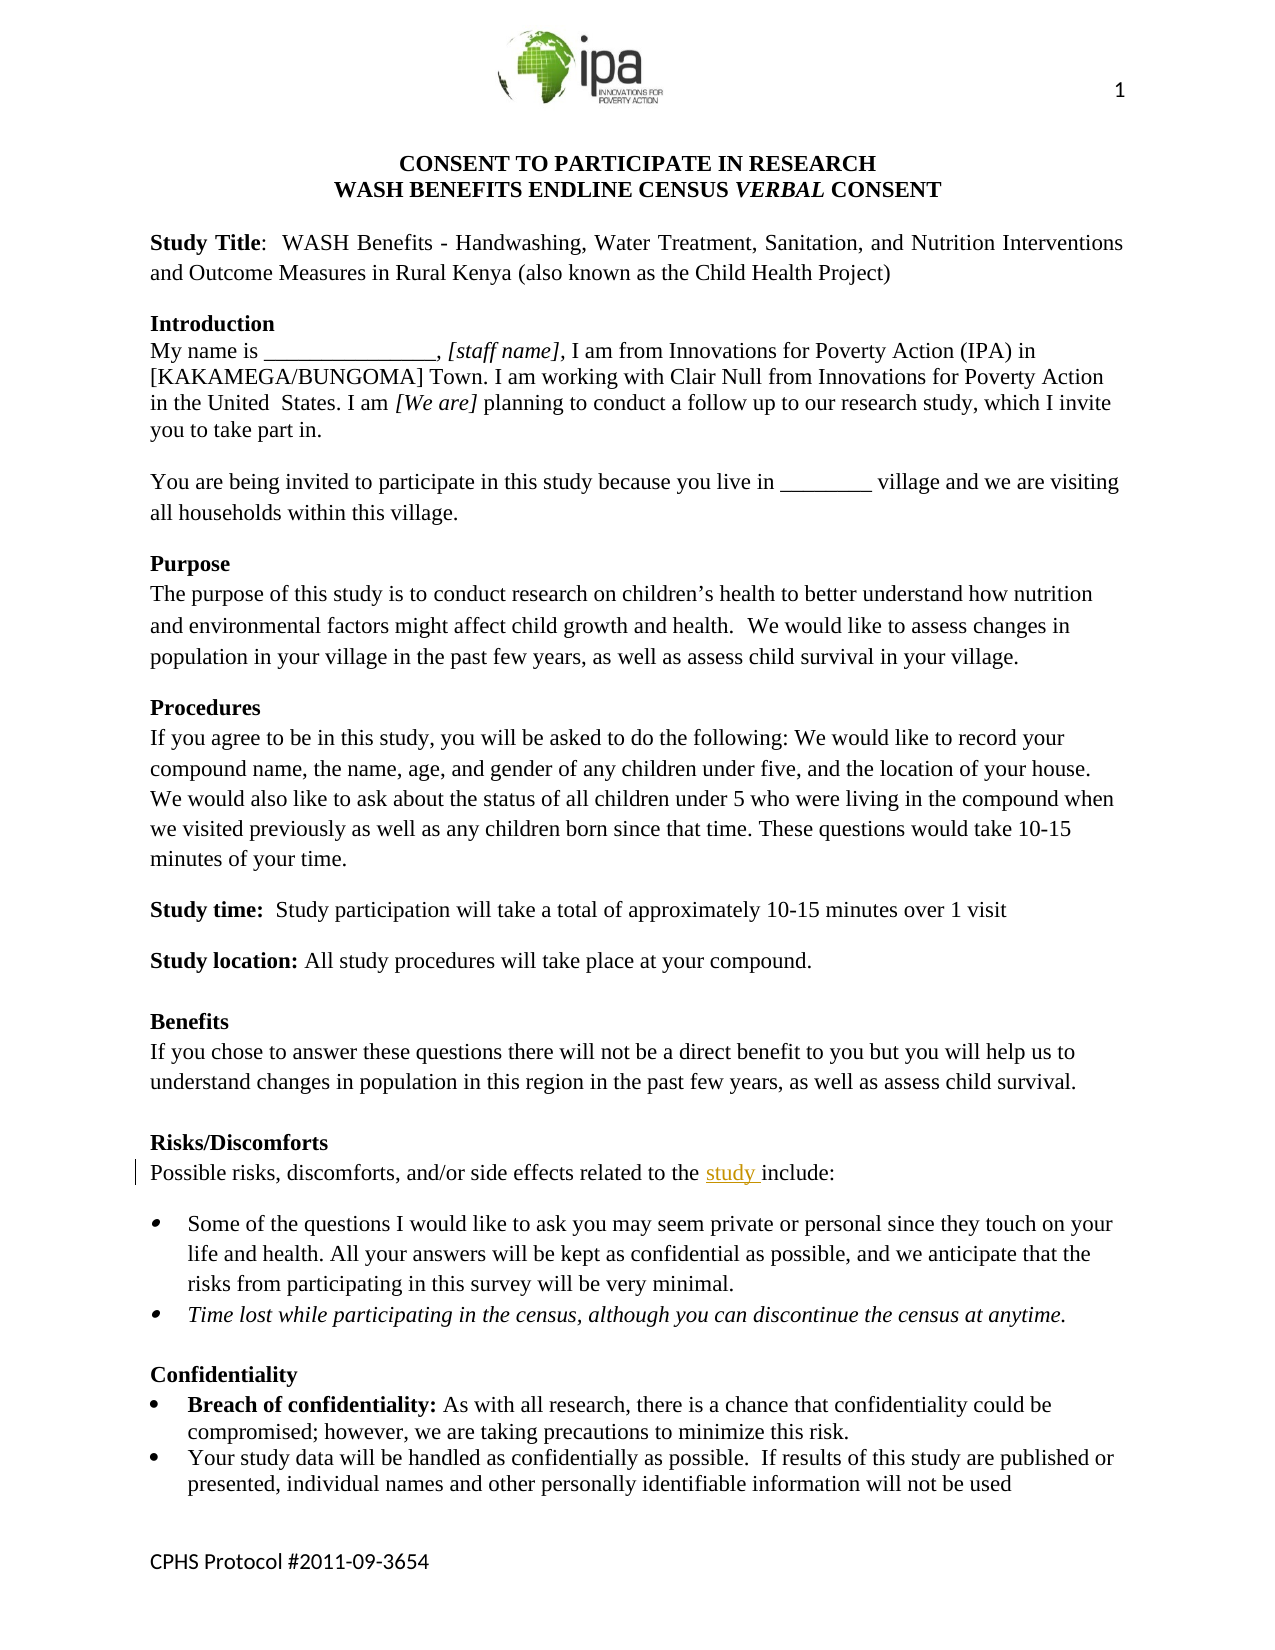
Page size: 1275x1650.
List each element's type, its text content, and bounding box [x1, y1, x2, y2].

text Benefits [150, 1008, 1125, 1034]
text Possible risks, discomforts, and/or side effects related to the include: [150, 1159, 1125, 1185]
text Confidentiality [150, 1361, 1125, 1387]
list Your study data will be handled as confidentially as possible. If results of this study are published or presented, individual names and other personally identifiable information will not be used [150, 1444, 1125, 1497]
text Risks/Discomforts [150, 1129, 1125, 1155]
text Introduction [150, 310, 1125, 337]
text The purpose of this study is to conduct research on children’s health to better understand how nutrition and environmental factors might affect child growth and health. We would like to assess changes in population in your village in the past few years, as well as assess child survival in your village. [150, 580, 1125, 669]
text If you chose to answer these questions there will not be a direct benefit to you but you will help us to understand changes in population in this region in the past few years, as well as assess child survival. [150, 1038, 1125, 1095]
text Procedures [150, 694, 1125, 721]
list Breach of confidentiality: As with all research, there is a chance that confidentiality could be compromised; however, we are taking precautions to minimize this risk. [150, 1391, 1125, 1444]
text WASH BENEFITS ENDLINE CENSUS VERBAL CONSENT [150, 176, 1125, 203]
picture [489, 25, 670, 115]
text You are being invited to participate in this study because you live in ________ village and we are visiting all households within this village. [150, 468, 1125, 525]
text Purpose [150, 550, 1125, 576]
text Study Title: WASH Benefits - Handwashing, Water Treatment, Sanitation, and Nutrition Interventions and Outcome Measures in Rural Kenya (also known as the Child Health Project) [150, 229, 1125, 286]
list Time lost while participating in the census, although you can discontinue the census at anytime. [150, 1301, 1125, 1327]
text My name is _______________, [staff name], I am from Innovations for Poverty Action (IPA) in [KAKAMEGA/BUNGOMA] Town. I am working with Clair Null from Innovations for Poverty Action in the United States. I am [We are] planning to conduct a follow up to our research study, which I invite you to take part in. [150, 337, 1125, 442]
text If you agree to be in this study, you will be asked to do the following: We would like to record your compound name, the name, age, and gender of any children under five, and the location of your house. We would also like to ask about the status of all children under 5 who were living in the compound when we visited previously as well as any children born since that time. These questions would take 10-15 minutes of your time. [150, 724, 1125, 872]
text Study time: Study participation will take a total of approximately 10-15 minutes over 1 visit [150, 896, 1125, 923]
list Some of the questions I would like to ask you may seem private or personal since they touch on your life and health. All your answers will be kept as confidential as possible, and we anticipate that the risks from participating in this survey will be very minimal. [150, 1210, 1125, 1297]
text Study location: All study procedures will take place at your compound. [150, 948, 1125, 974]
text CONSENT TO PARTICIPATE IN RESEARCH [150, 150, 1125, 176]
